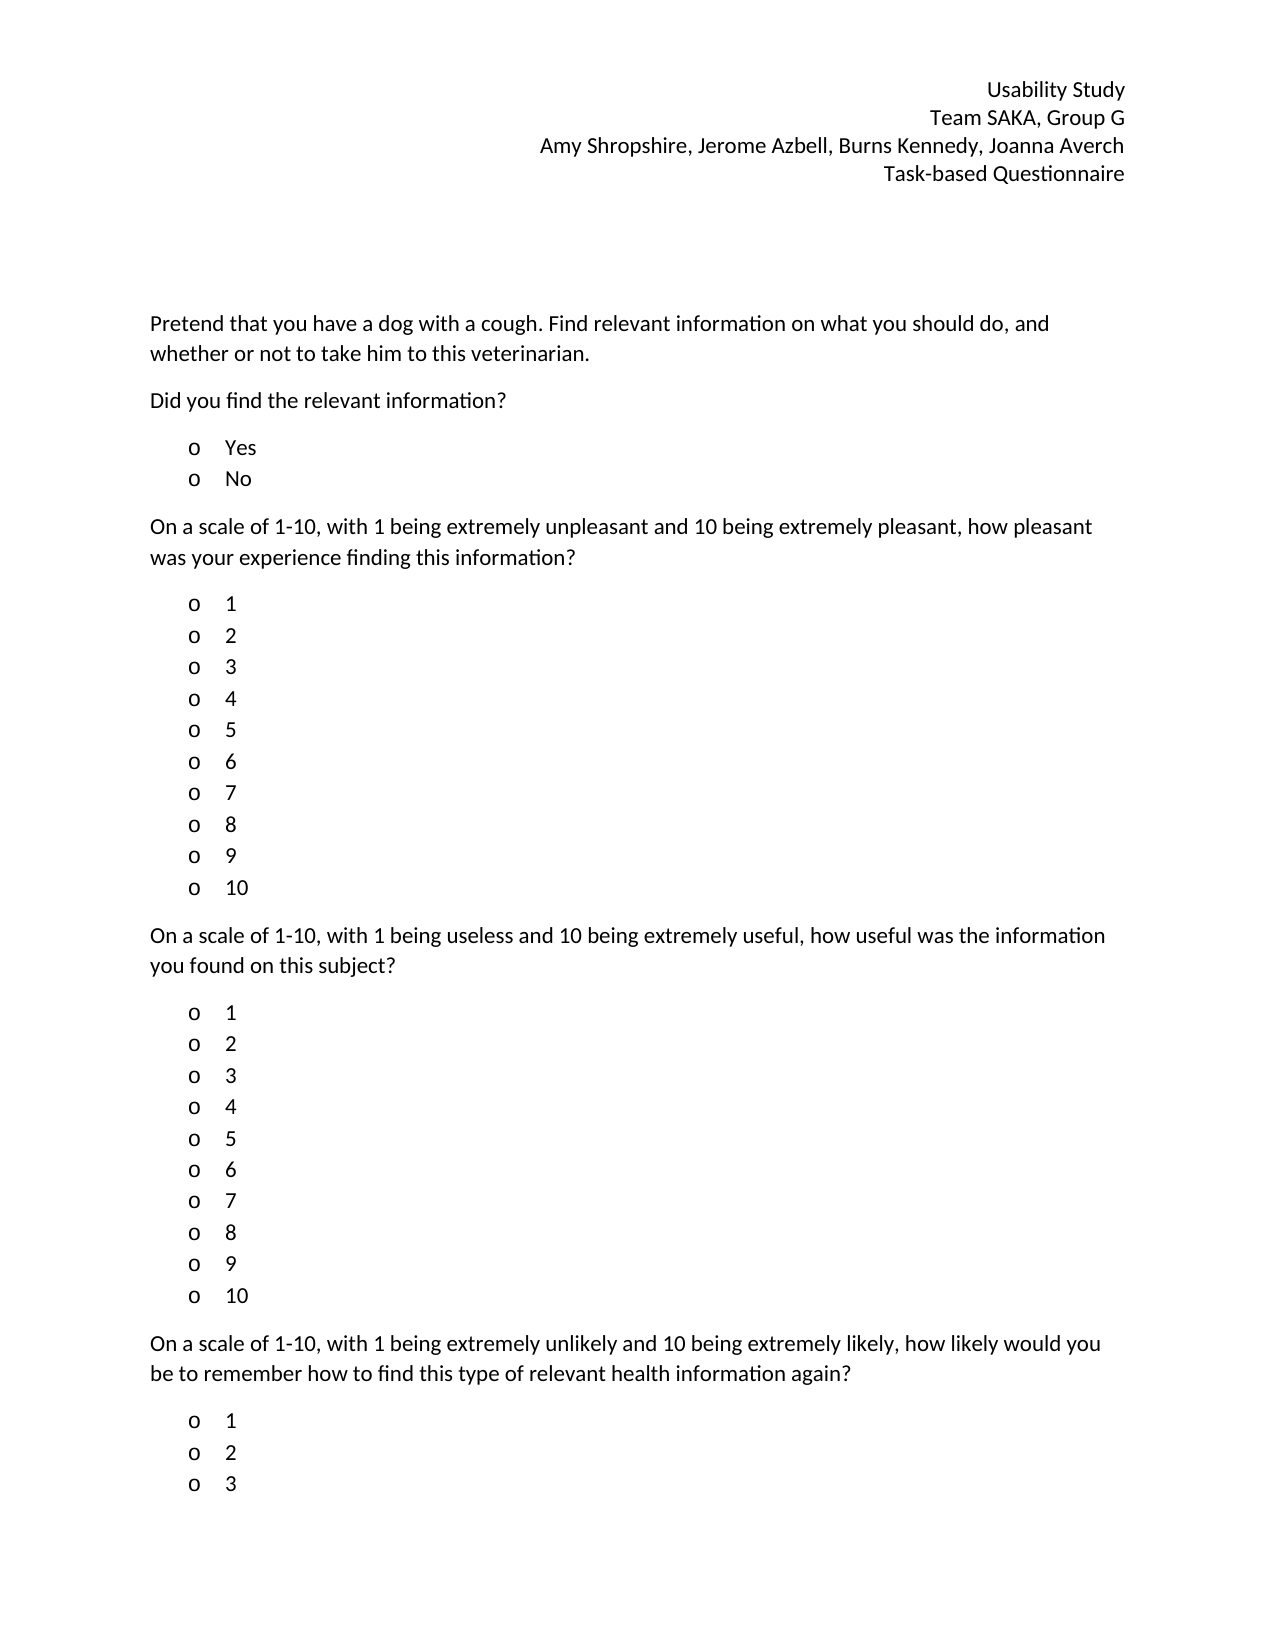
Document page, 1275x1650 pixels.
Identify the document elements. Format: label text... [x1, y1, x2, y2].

list 1 [187, 589, 1125, 619]
list 9 [187, 841, 1125, 870]
text Did you find the relevant information? [150, 386, 1125, 414]
list 3 [187, 652, 1125, 682]
list 10 [187, 873, 1125, 902]
list 9 [187, 1249, 1125, 1279]
list 7 [187, 1187, 1125, 1216]
list 2 [187, 1438, 1125, 1467]
list 4 [187, 1092, 1125, 1121]
list 8 [187, 810, 1125, 839]
list 10 [187, 1281, 1125, 1310]
text On a scale of 1-10, with 1 being extremely unpleasant and 10 being extremely pleasant, how pleasant was your experience finding this information? [150, 512, 1125, 571]
list 4 [187, 684, 1125, 713]
list 3 [187, 1469, 1125, 1498]
list 1 [187, 1406, 1125, 1435]
text On a scale of 1-10, with 1 being useless and 10 being extremely useful, how useful was the information you found on this subject? [150, 921, 1125, 979]
list Yes [187, 433, 1125, 462]
list 3 [187, 1061, 1125, 1090]
text Pretend that you have a dog with a cough. Find relevant information on what you should do, and whether or not to take him to this veterinarian. [150, 309, 1125, 367]
list 8 [187, 1218, 1125, 1247]
list No [187, 464, 1125, 493]
text On a scale of 1-10, with 1 being extremely unlikely and 10 being extremely likely, how likely would you be to remember how to find this type of relevant health information again? [150, 1329, 1125, 1387]
list 5 [187, 715, 1125, 744]
list 2 [187, 1029, 1125, 1058]
list 7 [187, 778, 1125, 807]
list 2 [187, 621, 1125, 650]
list 1 [187, 998, 1125, 1027]
list 5 [187, 1124, 1125, 1153]
list 6 [187, 747, 1125, 776]
list 6 [187, 1155, 1125, 1184]
